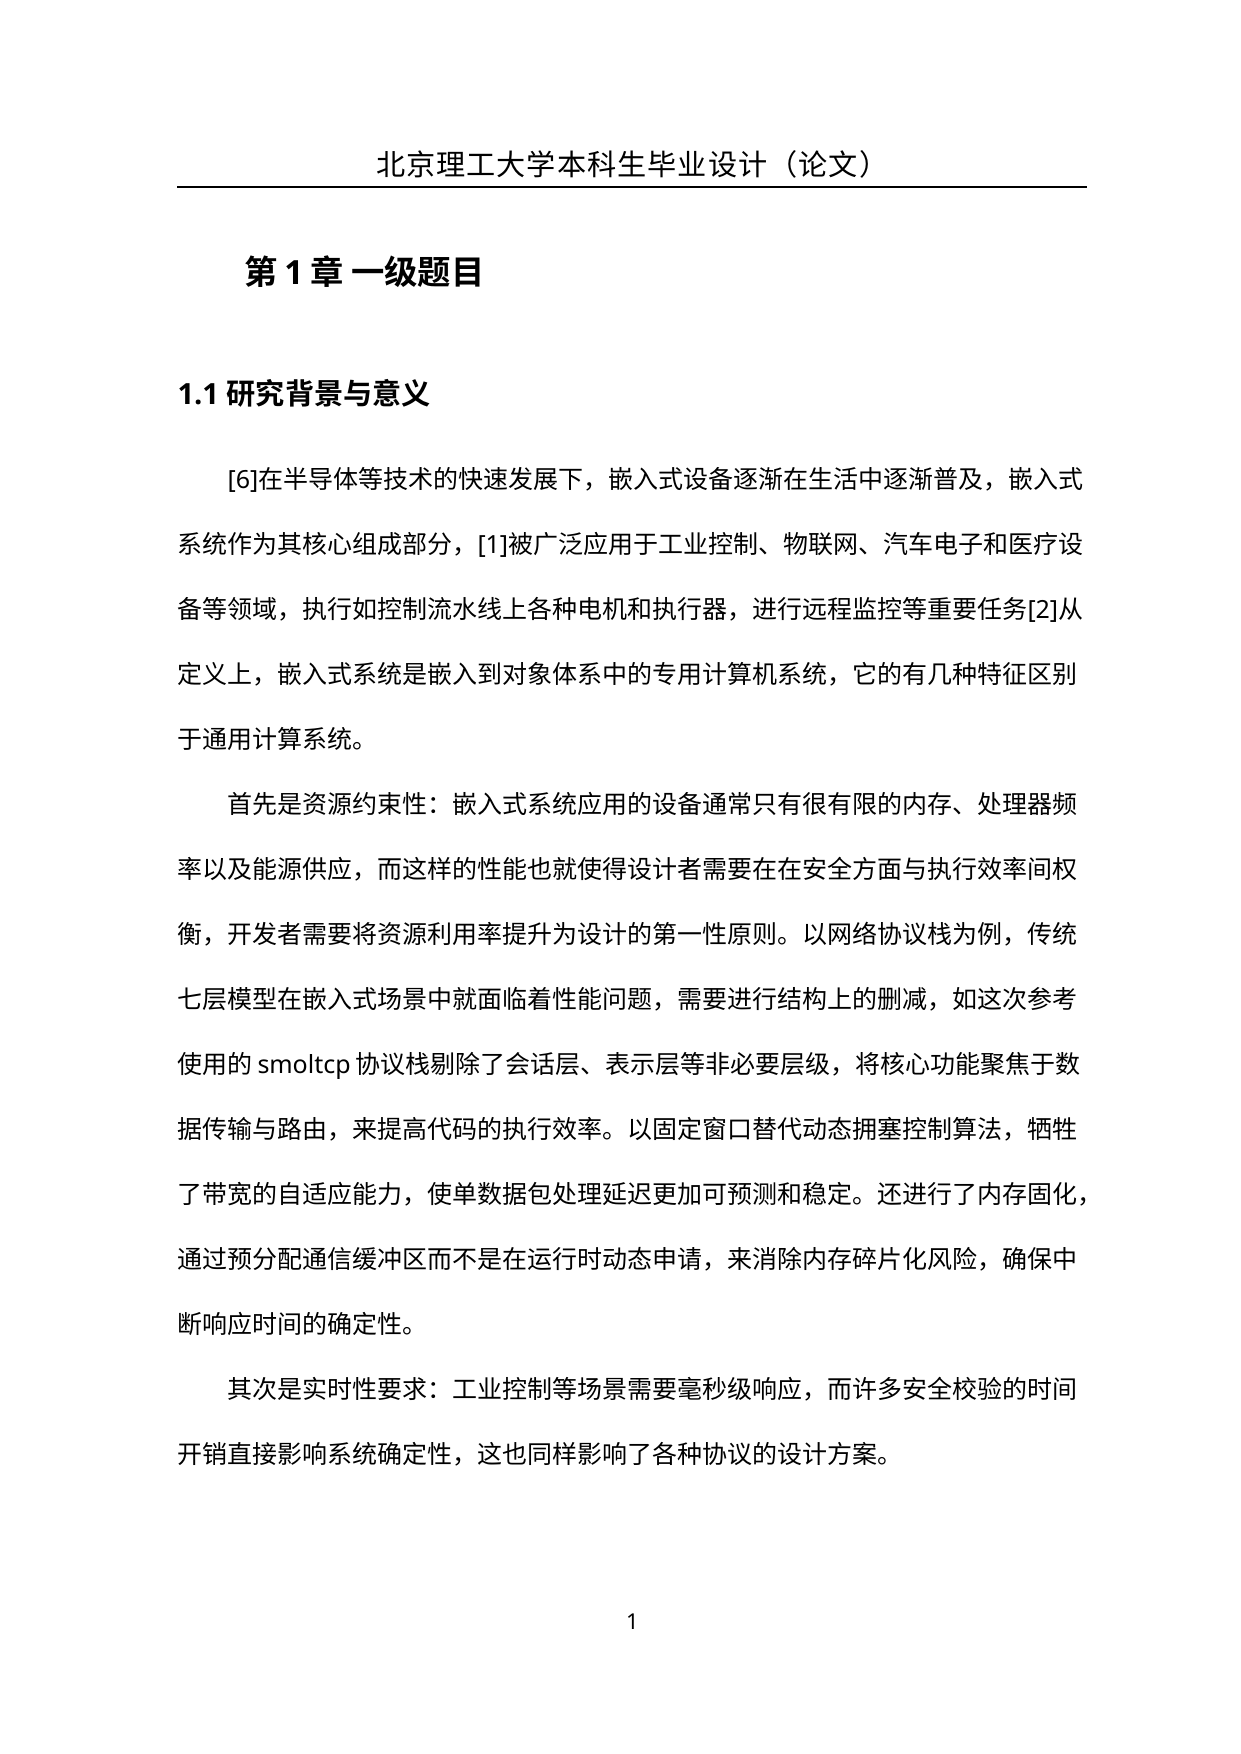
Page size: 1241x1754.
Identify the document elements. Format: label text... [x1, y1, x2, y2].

text 1.1 研究背景与意义 [177, 359, 1087, 424]
text [6]在半导体等技术的快速发展下，嵌入式设备逐渐在生活中逐渐普及，嵌入式系统作为其核心组成部分，[1]被广泛应用于工业控制、物联网、汽车电子和医疗设备等领域，执行如控制流水线上各种电机和执行器，进行远程监控等重要任务[2]从定义上，嵌入式系统是嵌入到对象体系中的专用计算机系统，它的有几种特征区别于通用计算系统。 [177, 445, 1087, 770]
text 其次是实时性要求：工业控制等场景需要毫秒级响应，而许多安全校验的时间开销直接影响系统确定性，这也同样影响了各种协议的设计方案。 [177, 1355, 1087, 1485]
text 首先是资源约束性：嵌入式系统应用的设备通常只有很有限的内存、处理器频率以及能源供应，而这样的性能也就使得设计者需要在在安全方面与执行效率间权衡，开发者需要将资源利用率提升为设计的第一性原则。以网络协议栈为例，传统七层模型在嵌入式场景中就面临着性能问题，需要进行结构上的删减，如这次参考使用的smoltcp协议栈剔除了会话层、表示层等非必要层级，将核心功能聚焦于数据传输与路由，来提高代码的执行效率。以固定窗口替代动态拥塞控制算法，牺牲了带宽的自适应能力，使单数据包处理延迟更加可预测和稳定。还进行了内存固化，通过预分配通信缓冲区而不是在运行时动态申请，来消除内存碎片化风险，确保中断响应时间的确定性。 [177, 770, 1087, 1355]
title 第1章 一级题目 [177, 237, 1087, 302]
